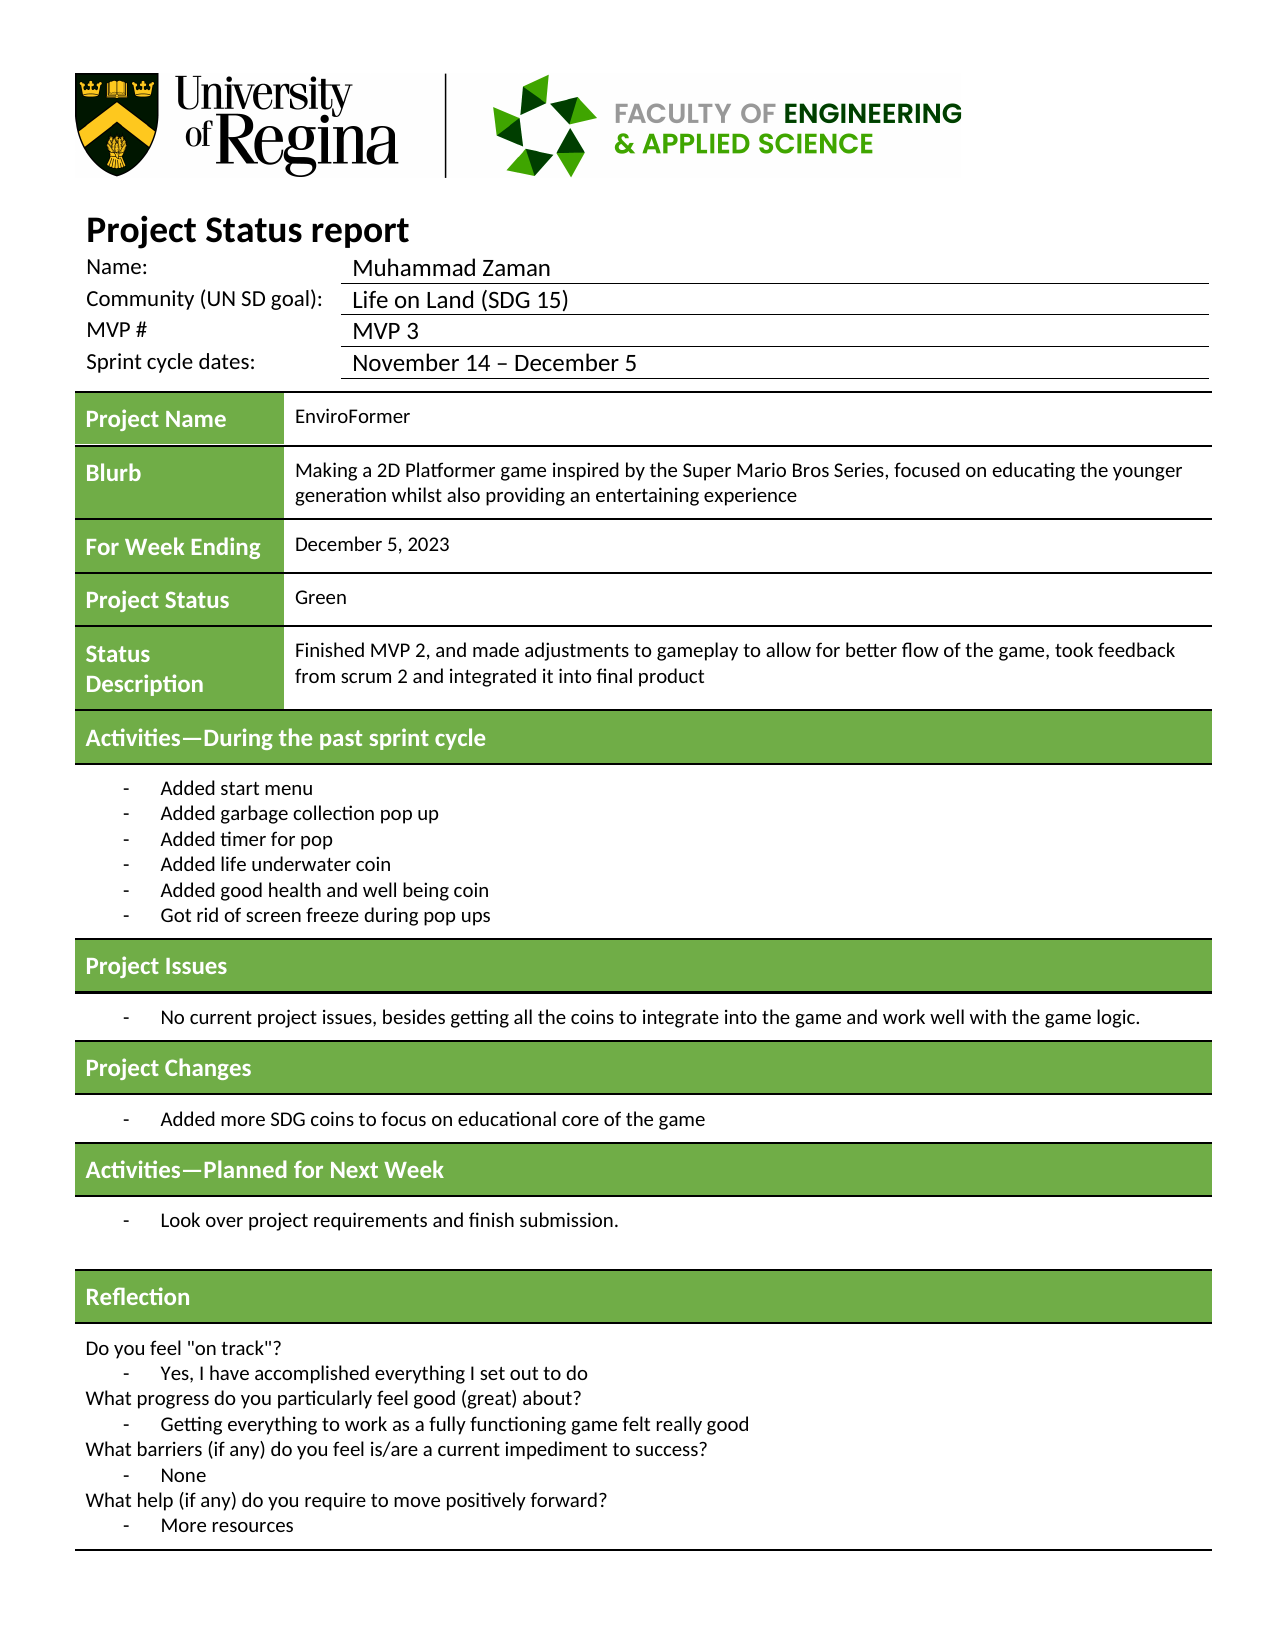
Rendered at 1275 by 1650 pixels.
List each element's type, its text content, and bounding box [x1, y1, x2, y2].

picture [75, 73, 962, 178]
table_cell Green [284, 574, 1212, 625]
table_cell MVP 3 [341, 315, 1209, 346]
table_cell Sprint cycle dates: [75, 346, 341, 377]
table_cell Project Changes [75, 1042, 1212, 1093]
table_cell Muhammad Zaman [341, 252, 1209, 283]
table_header EnviroFormer [284, 393, 1212, 444]
table_cell Making a 2D Platformer game inspired by the Super Mario Bros Series, focused on educating the younger generation whilst also providing an entertaining experience [284, 447, 1212, 518]
table_cell Name: [75, 252, 341, 283]
table_cell November 14 – December 5 [341, 347, 1209, 377]
table_cell Status Description [75, 627, 284, 709]
table_cell Reflection [75, 1271, 1212, 1322]
table_cell For Week Ending [75, 520, 284, 572]
table_header Project Status report [75, 206, 1209, 252]
table_cell No current project issues, besides getting all the coins to integrate into the game and work well with the game logic. [75, 994, 1212, 1040]
table_cell Activities—During the past sprint cycle [75, 711, 1212, 763]
table_cell Blurb [75, 447, 284, 518]
table_cell Life on Land (SDG 15) [341, 284, 1209, 314]
table_cell Project Status [75, 574, 284, 625]
table_cell MVP # [75, 314, 341, 346]
table_cell Finished MVP 2, and made adjustments to gameplay to allow for better flow of the game, took feedback from scrum 2 and integrated it into final product [284, 627, 1212, 709]
table_header Project Name [75, 393, 284, 444]
table_cell Activities—Planned for Next Week [75, 1144, 1212, 1195]
table_cell December 5, 2023 [284, 520, 1212, 572]
table_cell Community (UN SD goal): [75, 283, 341, 314]
table_cell Project Issues [75, 940, 1212, 991]
table_cell Look over project requirements and finish submission. [75, 1197, 1212, 1269]
table_cell Added more SDG coins to focus on educational core of the game [75, 1095, 1212, 1142]
table_cell Added start menu Added garbage collection pop up Added timer for pop Added life underwater coin Added good health and well being coin Got rid of screen freeze during pop ups [75, 765, 1212, 938]
